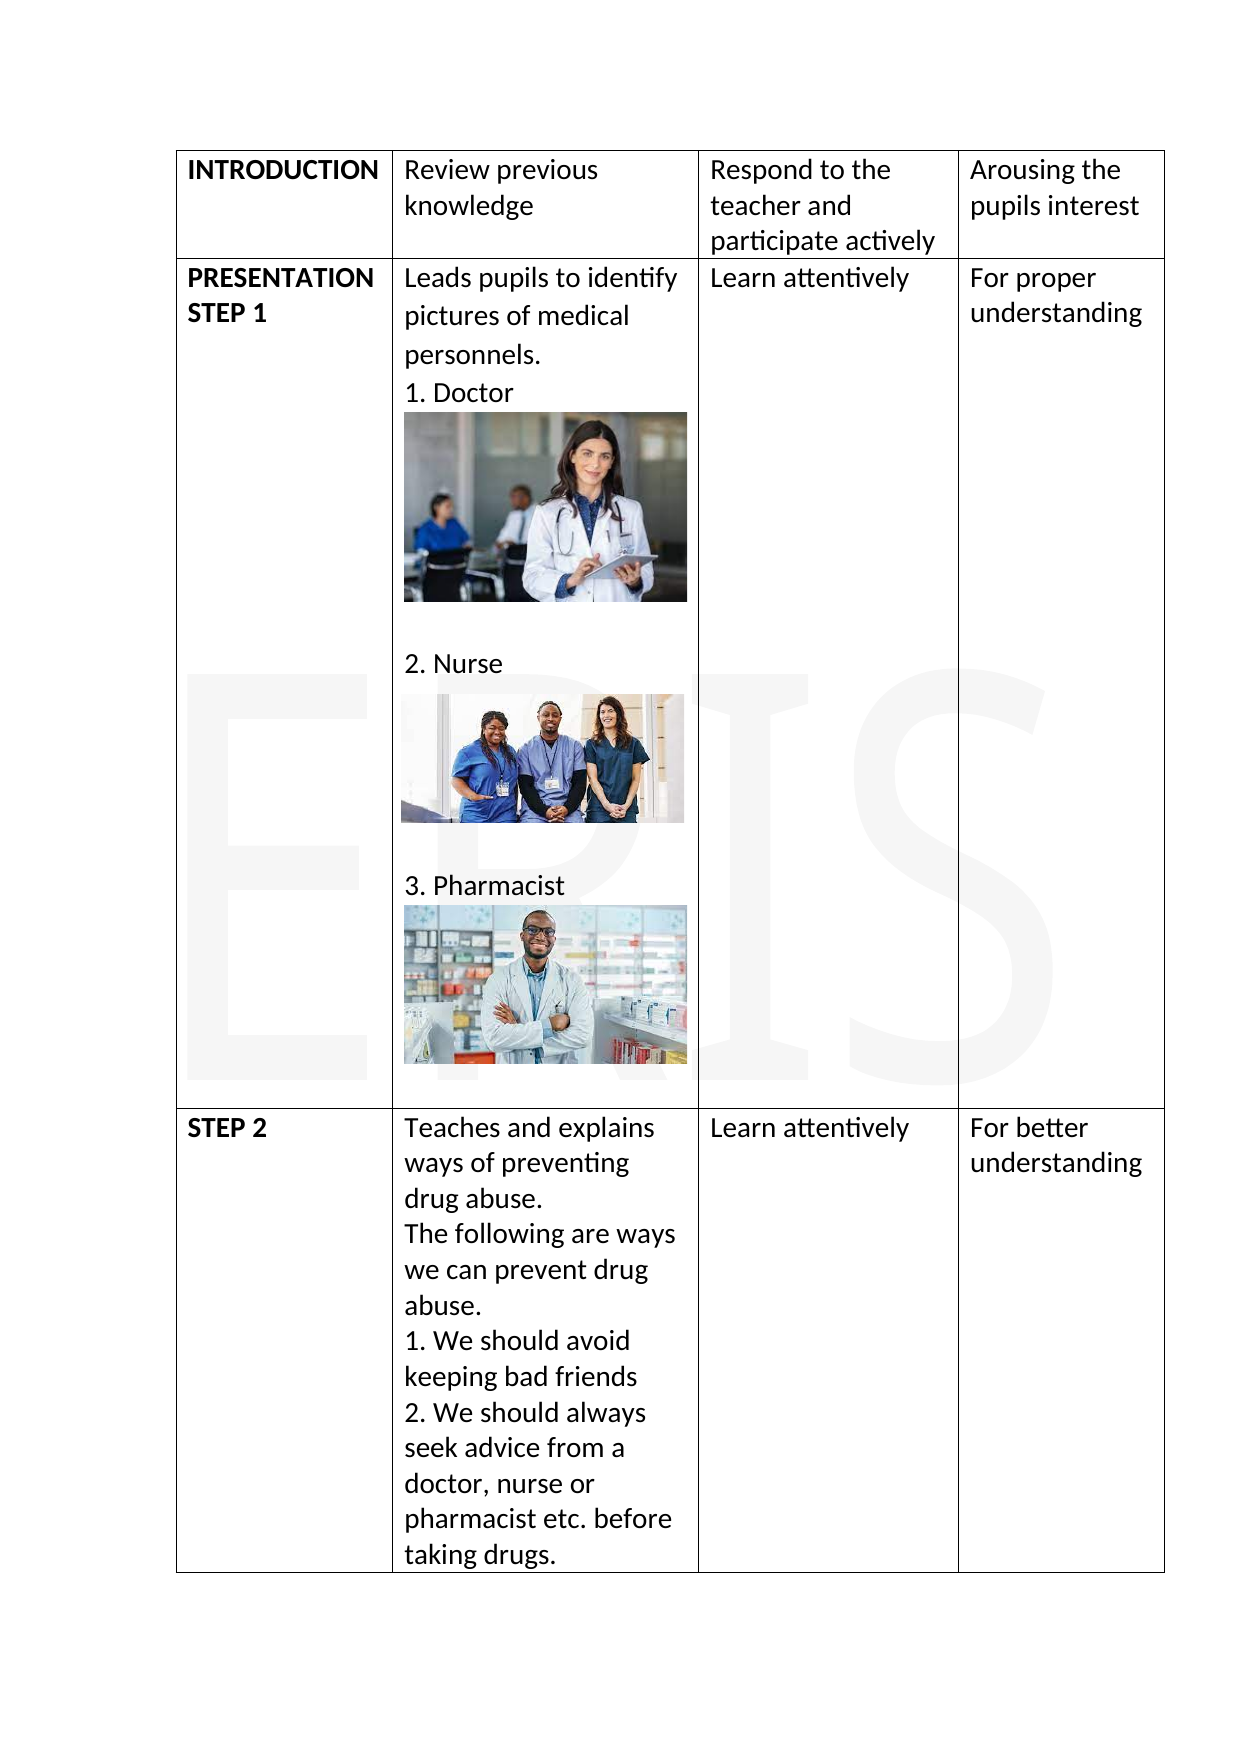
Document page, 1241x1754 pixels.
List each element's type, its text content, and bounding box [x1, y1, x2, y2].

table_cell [393, 1109, 698, 1572]
table_cell INTRODUCTION [177, 151, 392, 258]
table_cell Learn attentively [699, 259, 958, 1108]
table_cell Learn attentively [699, 1109, 958, 1572]
table_cell Respond to the teacher and participate actively [699, 151, 958, 258]
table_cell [959, 1109, 1164, 1572]
picture [401, 694, 685, 823]
table_cell Arousing the pupils interest [959, 151, 1164, 258]
table_cell STEP 2 [177, 1109, 392, 1572]
table_cell For proper understanding [959, 259, 1164, 1108]
picture [404, 412, 688, 602]
table_cell Review previous knowledge [393, 151, 698, 258]
table_cell Leads pupils to identify pictures of medical personnels. Doctor Nurse Pharmacist [393, 259, 698, 1108]
table_cell PRESENTATION STEP 1 [177, 259, 392, 1108]
picture [404, 905, 688, 1064]
